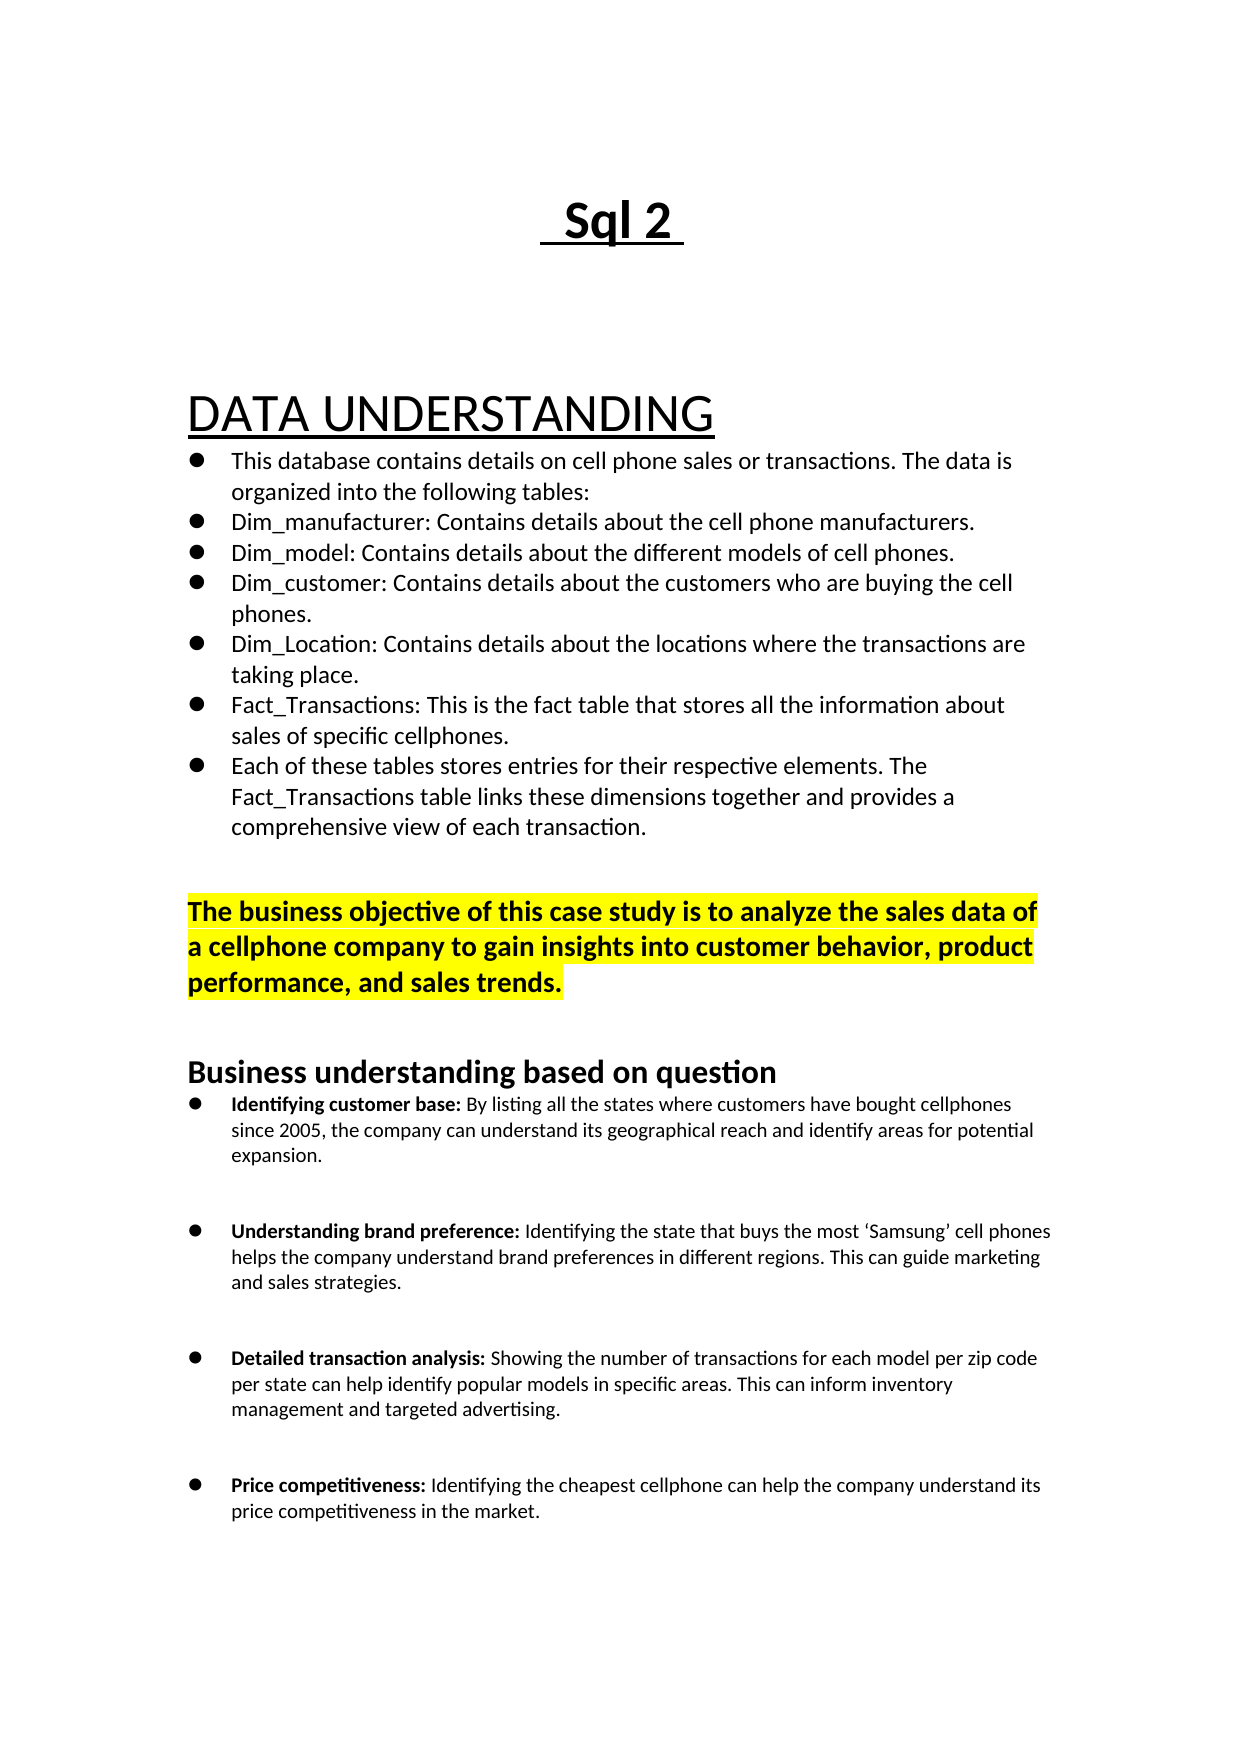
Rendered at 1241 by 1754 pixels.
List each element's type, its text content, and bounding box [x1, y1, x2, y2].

list Fact_Transactions: This is the fact table that stores all the information about sales of specific cellphones. [187, 689, 1053, 751]
list Dim_manufacturer: Contains details about the cell phone manufacturers. [187, 506, 1053, 537]
list Each of these tables stores entries for their respective elements. The Fact_Transactions table links these dimensions together and provides a comprehensive view of each transaction. [187, 751, 1053, 842]
text Business understanding based on question [187, 1051, 1053, 1091]
list Understanding brand preference: Identifying the state that buys the most ‘Samsung’ cell phones helps the company understand brand preferences in different regions. This can guide marketing and sales strategies. [187, 1218, 1053, 1295]
list Dim_Location: Contains details about the locations where the transactions are taking place. [187, 628, 1053, 689]
list Dim_model: Contains details about the different models of cell phones. [187, 537, 1053, 567]
list This database contains details on cell phone sales or transactions. The data is organized into the following tables: [187, 445, 1053, 506]
list Detailed transaction analysis: Showing the number of transactions for each model per zip code per state can help identify popular models in specific areas. This can inform inventory management and targeted advertising. [187, 1346, 1053, 1422]
text The business objective of this case study is to analyze the sales data of a cellphone company to gain insights into customer behavior, product performance, and sales trends. [187, 893, 1053, 1000]
list Price competitiveness: Identifying the cheapest cellphone can help the company understand its price competitiveness in the market. [187, 1473, 1053, 1523]
subtitle Sql 2 [187, 185, 1053, 252]
list Dim_customer: Contains details about the customers who are buying the cell phones. [187, 567, 1053, 628]
text DATA UNDERSTANDING [187, 379, 1053, 445]
list Identifying customer base: By listing all the states where customers have bought cellphones since 2005, the company can understand its geographical reach and identify areas for potential expansion. [187, 1091, 1053, 1168]
